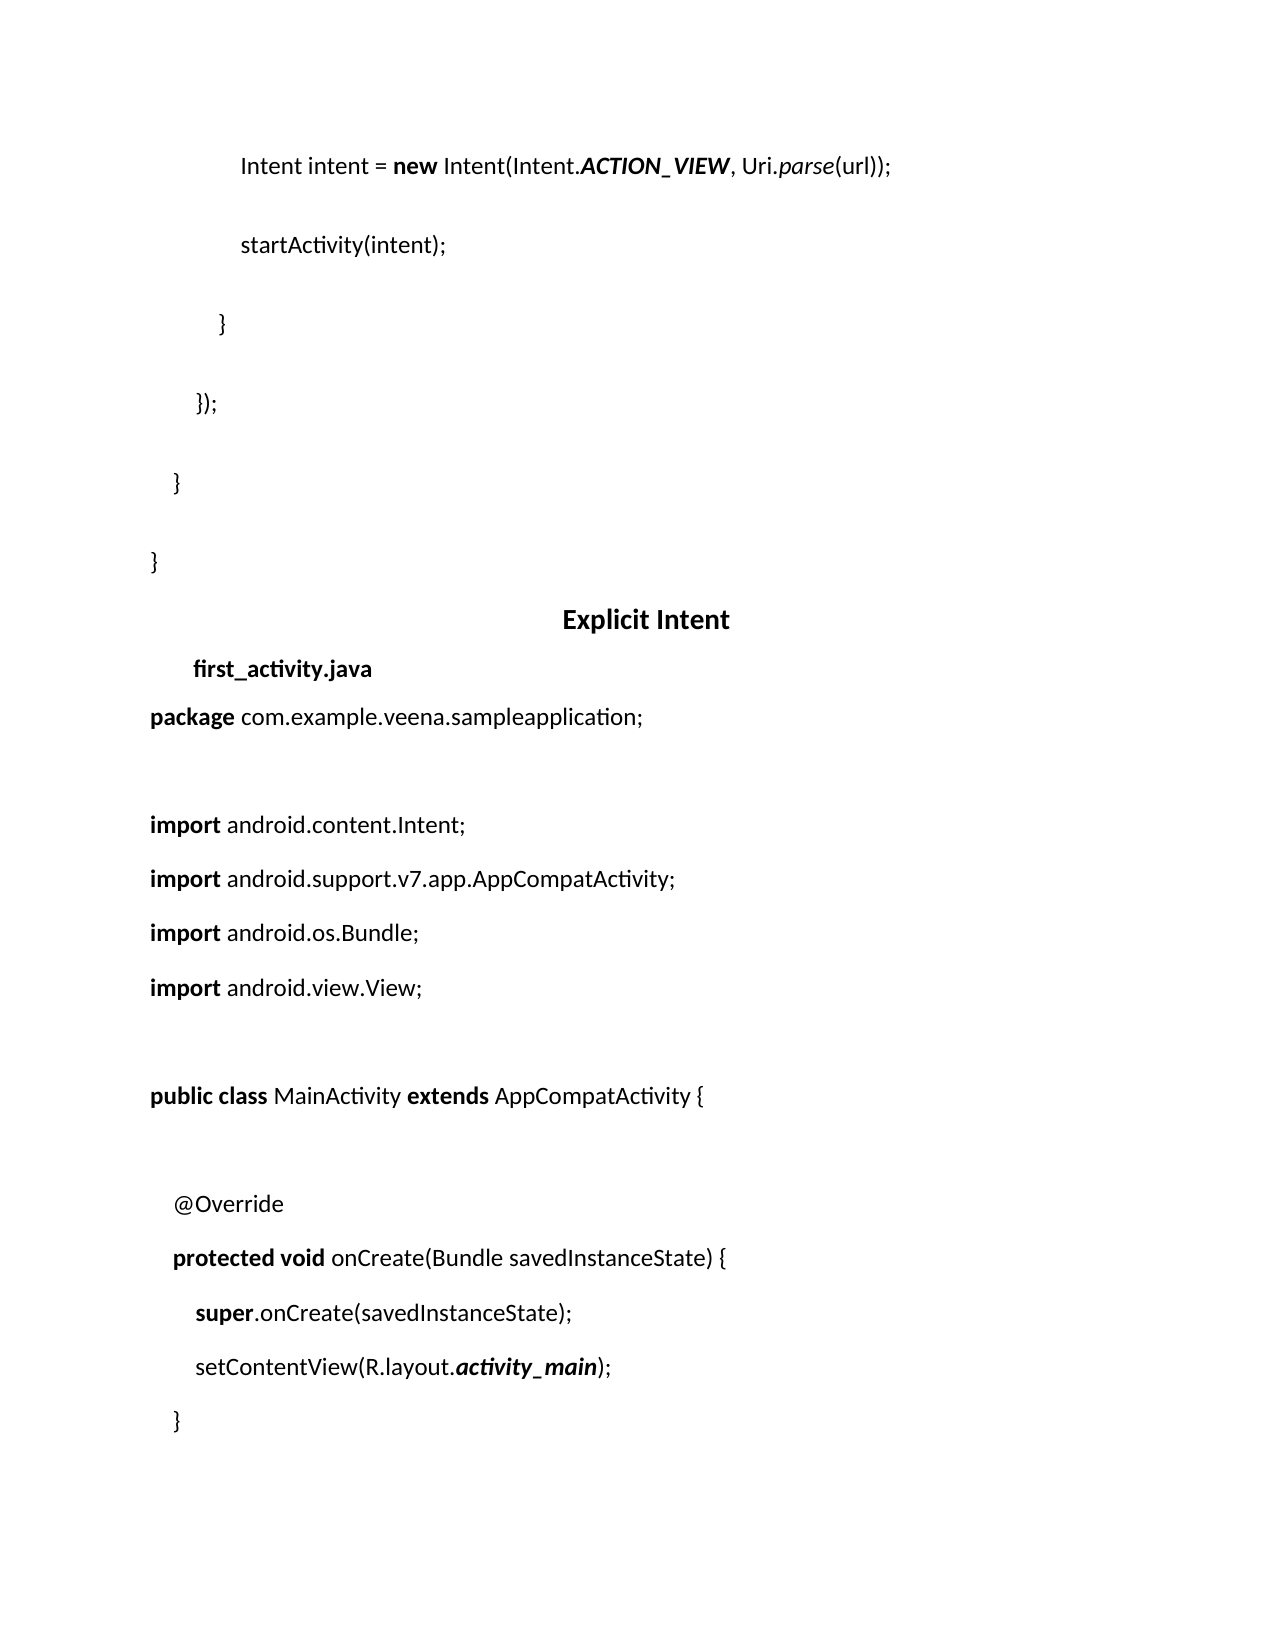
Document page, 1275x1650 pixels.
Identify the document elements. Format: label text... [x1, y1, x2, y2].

text startActivity(intent); [150, 229, 1125, 283]
text first_activity.java [187, 654, 1125, 684]
text import android.content.Intent; [150, 809, 1125, 863]
text package com.example.veena.sampleapplication; [150, 701, 1125, 755]
text import android.support.v7.app.AppCompatActivity; [150, 863, 1125, 917]
text Intent intent = new Intent(Intent.ACTION_VIEW, Uri.parse(url)); [150, 150, 1125, 204]
text import android.os.Bundle; [150, 917, 1125, 972]
text public class MainActivity extends AppCompatActivity { [150, 1080, 1125, 1134]
text protected void onCreate(Bundle savedInstanceState) { [150, 1242, 1125, 1297]
text } [150, 467, 1125, 521]
text }); [150, 387, 1125, 442]
text Explicit Intent [562, 601, 1125, 637]
text } [150, 546, 1125, 576]
text @Override [150, 1188, 1125, 1242]
text import android.view.View; [150, 972, 1125, 1026]
text super.onCreate(savedInstanceState); [150, 1297, 1125, 1351]
text setContentView(R.layout.activity_main); [150, 1351, 1125, 1405]
text } [150, 1405, 1125, 1459]
text } [150, 308, 1125, 362]
